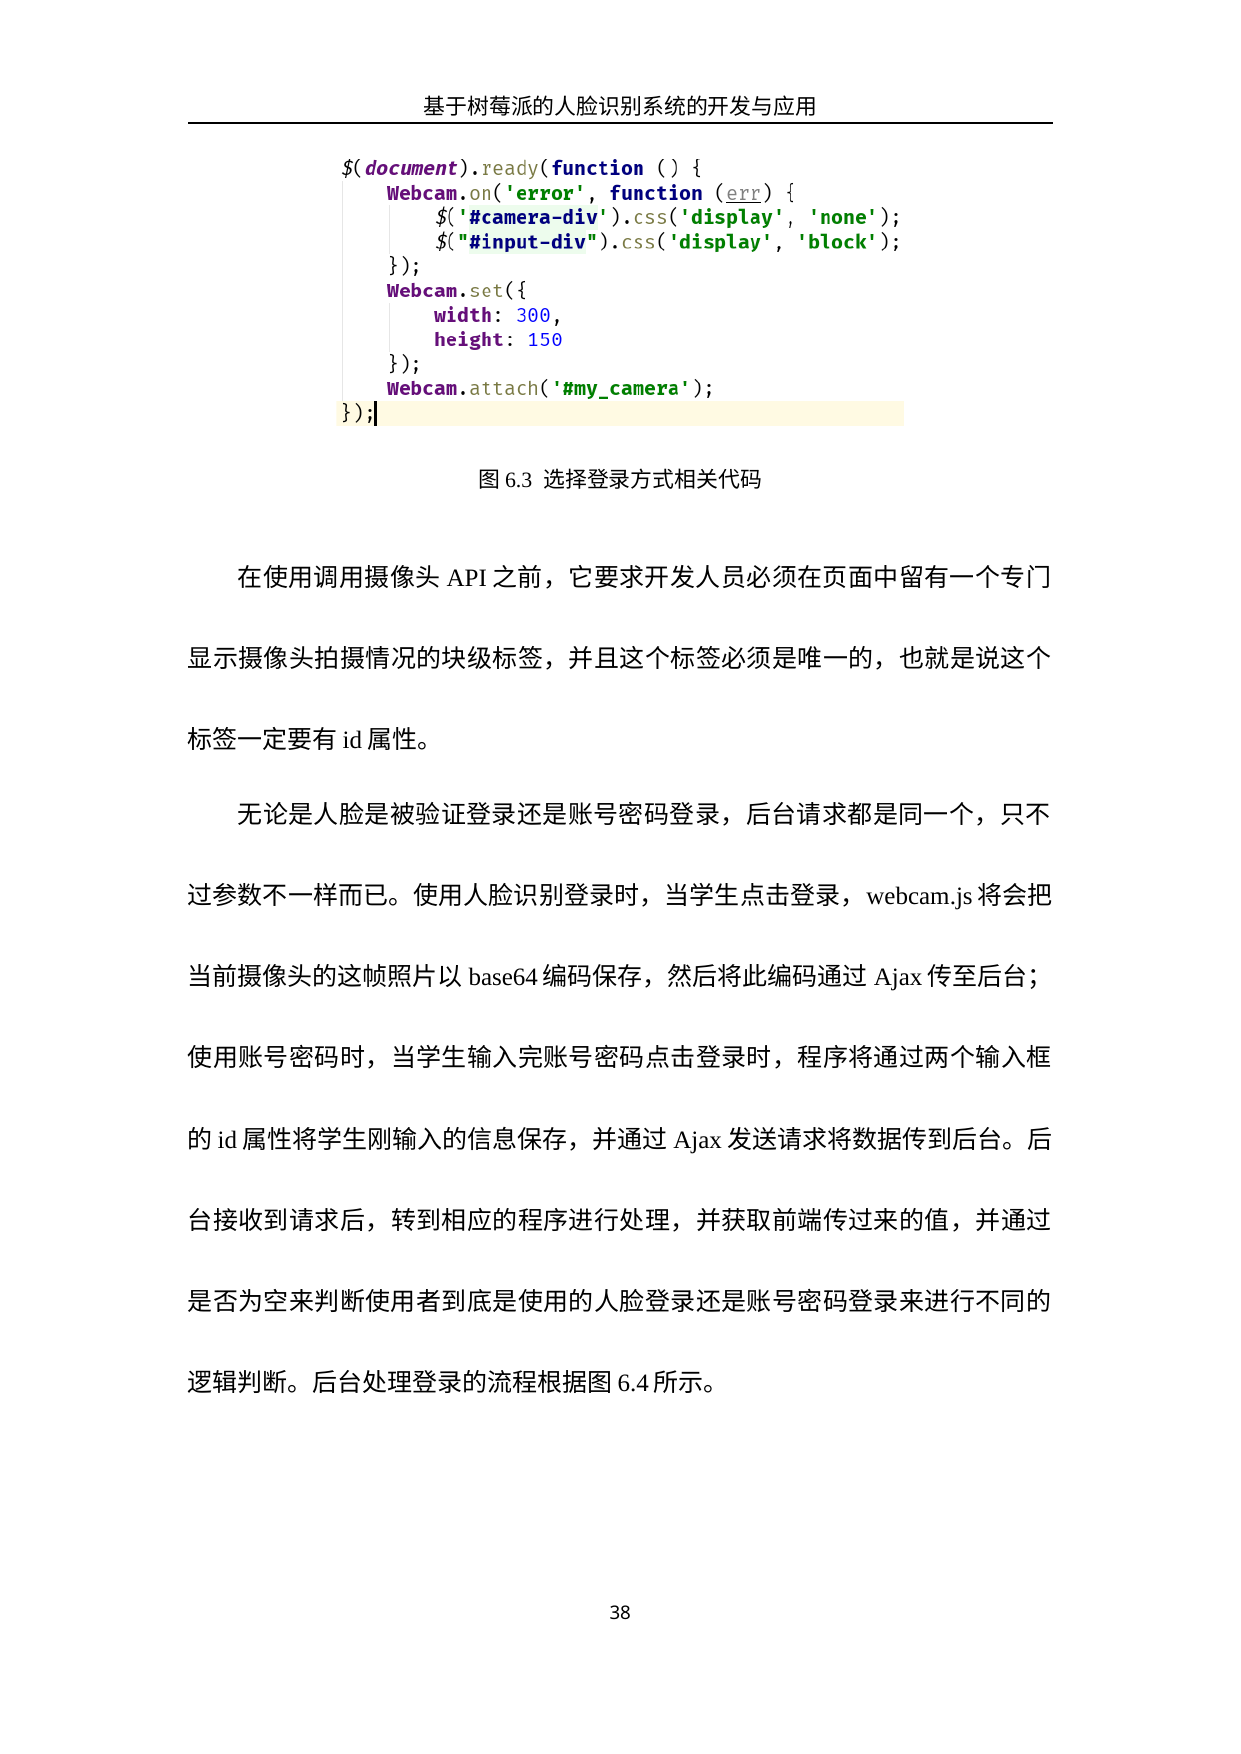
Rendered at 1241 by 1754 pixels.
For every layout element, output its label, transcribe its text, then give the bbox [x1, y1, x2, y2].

picture [336, 159, 904, 427]
text 图6.3 选择登录方式相关代码 [187, 461, 1053, 494]
text 在使用调用摄像头API之前，它要求开发人员必须在页面中留有一个专门显示摄像头拍摄情况的块级标签，并且这个标签必须是唯一的，也就是说这个标签一定要有id属性。 [187, 543, 1053, 771]
text 无论是人脸是被验证登录还是账号密码登录，后台请求都是同一个，只不过参数不一样而已。使用人脸识别登录时，当学生点击登录，webcam.js将会把当前摄像头的这帧照片以base64编码保存，然后将此编码通过Ajax传至后台；使用账号密码时，当学生输入完账号密码点击登录时，程序将通过两个输入框的id属性将学生刚输入的信息保存，并通过Ajax发送请求将数据传到后台。后台接收到请求后，转到相应的程序进行处理，并获取前端传过来的值，并通过是否为空来判断使用者到底是使用的人脸登录还是账号密码登录来进行不同的逻辑判断。后台处理登录的流程根据图6.4所示。 [187, 780, 1053, 1413]
